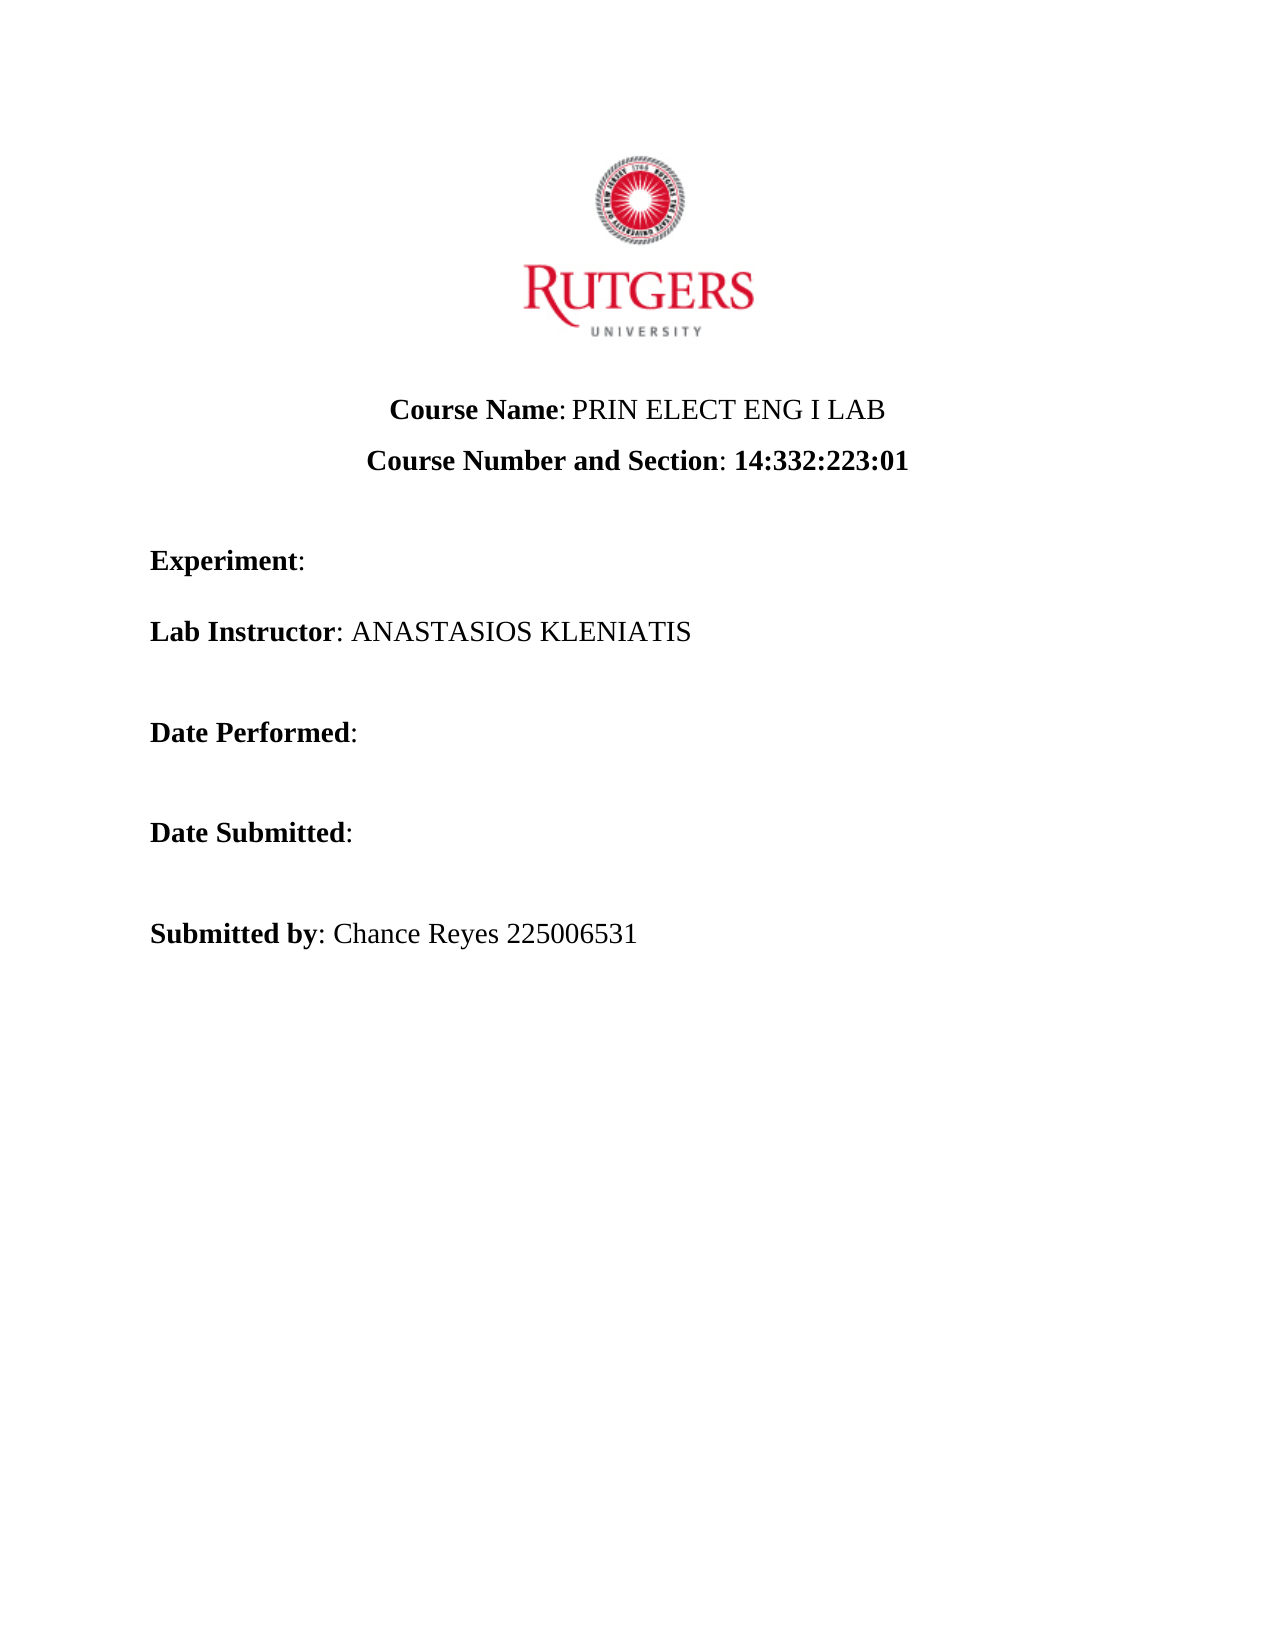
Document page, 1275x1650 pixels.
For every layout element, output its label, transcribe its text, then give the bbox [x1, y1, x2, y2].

picture [518, 150, 757, 347]
text Experiment: [150, 543, 1125, 577]
text Date Submitted: [150, 816, 1125, 849]
text Date Performed: [150, 715, 1125, 748]
text Submitted by: Chance Reyes 225006531 [150, 916, 1125, 950]
text Course Name: PRIN ELECT ENG I LAB [150, 392, 1125, 426]
text Course Number and Section: 14:332:223:01 [150, 443, 1125, 476]
text Lab Instructor: ANASTASIOS KLENIATIS [150, 614, 1125, 648]
